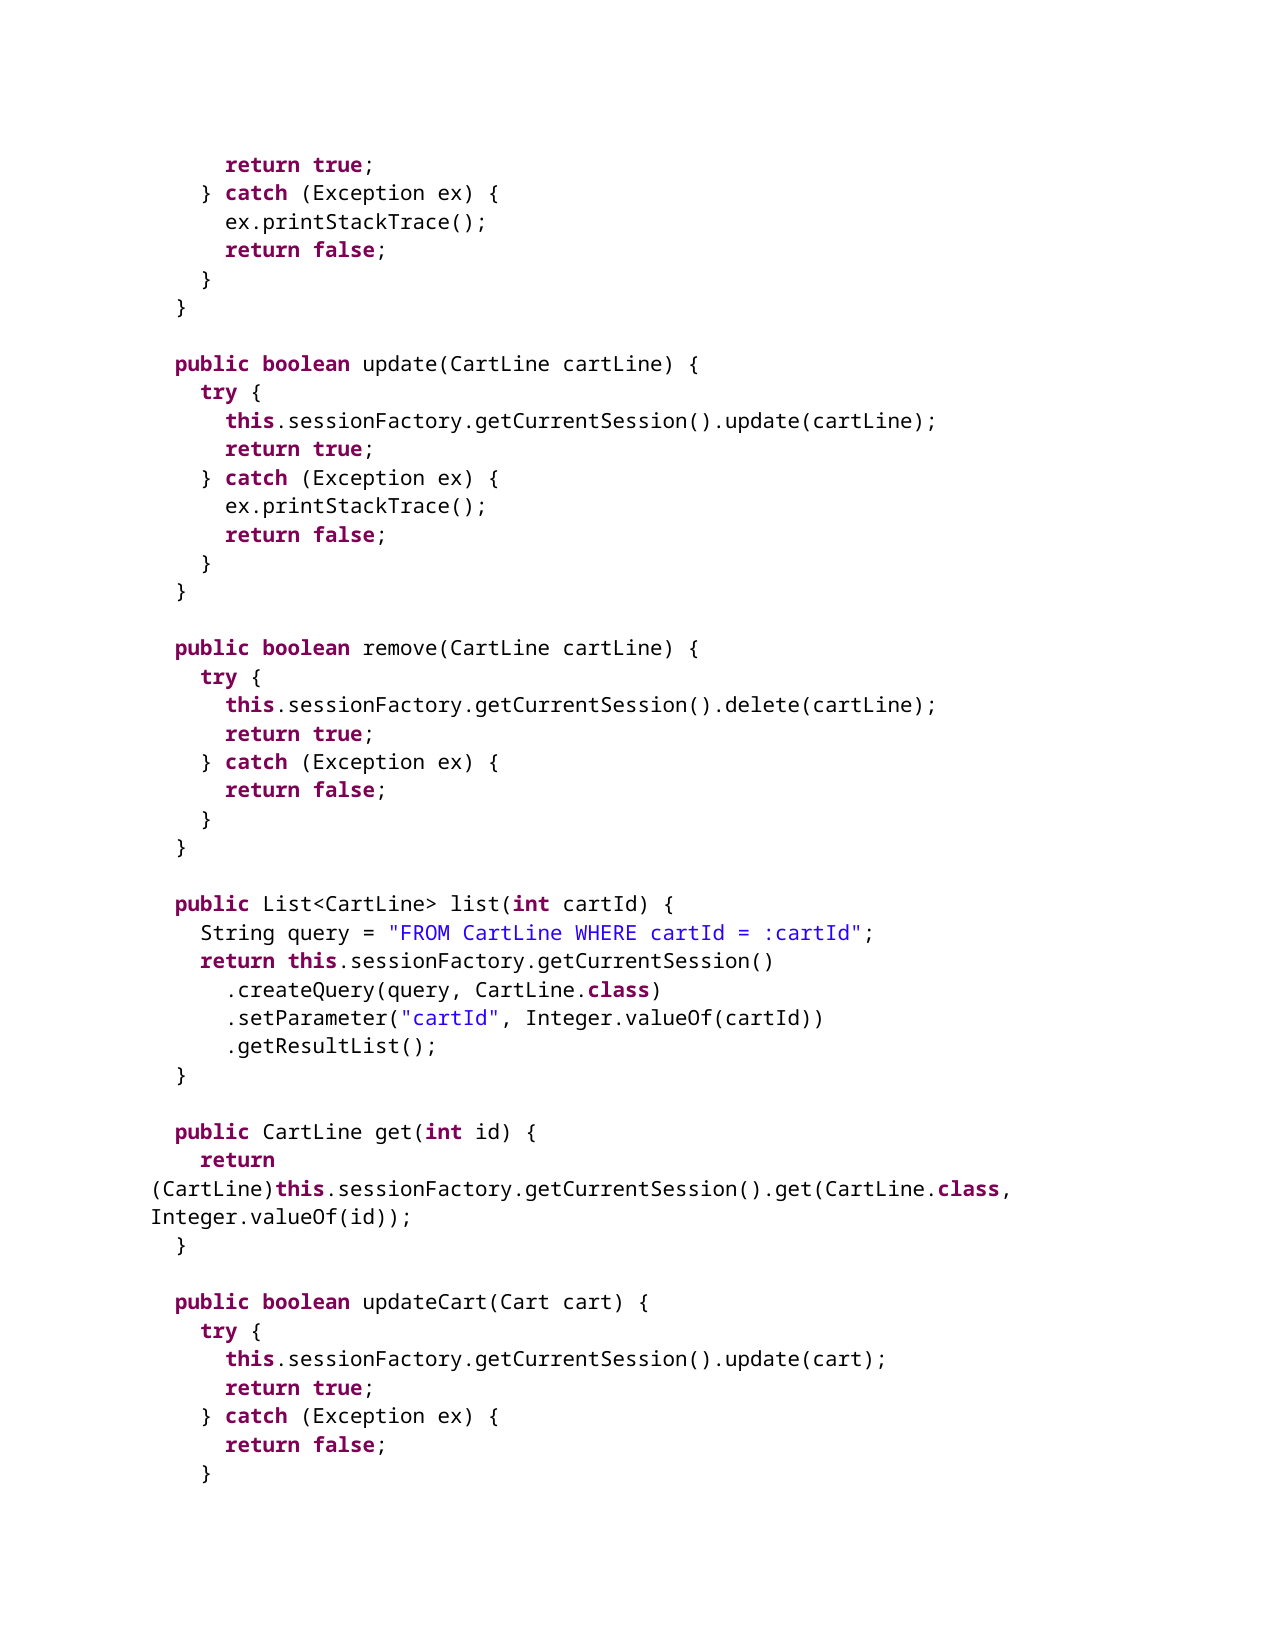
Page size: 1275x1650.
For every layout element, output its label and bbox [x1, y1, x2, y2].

text [150, 150, 1125, 1487]
